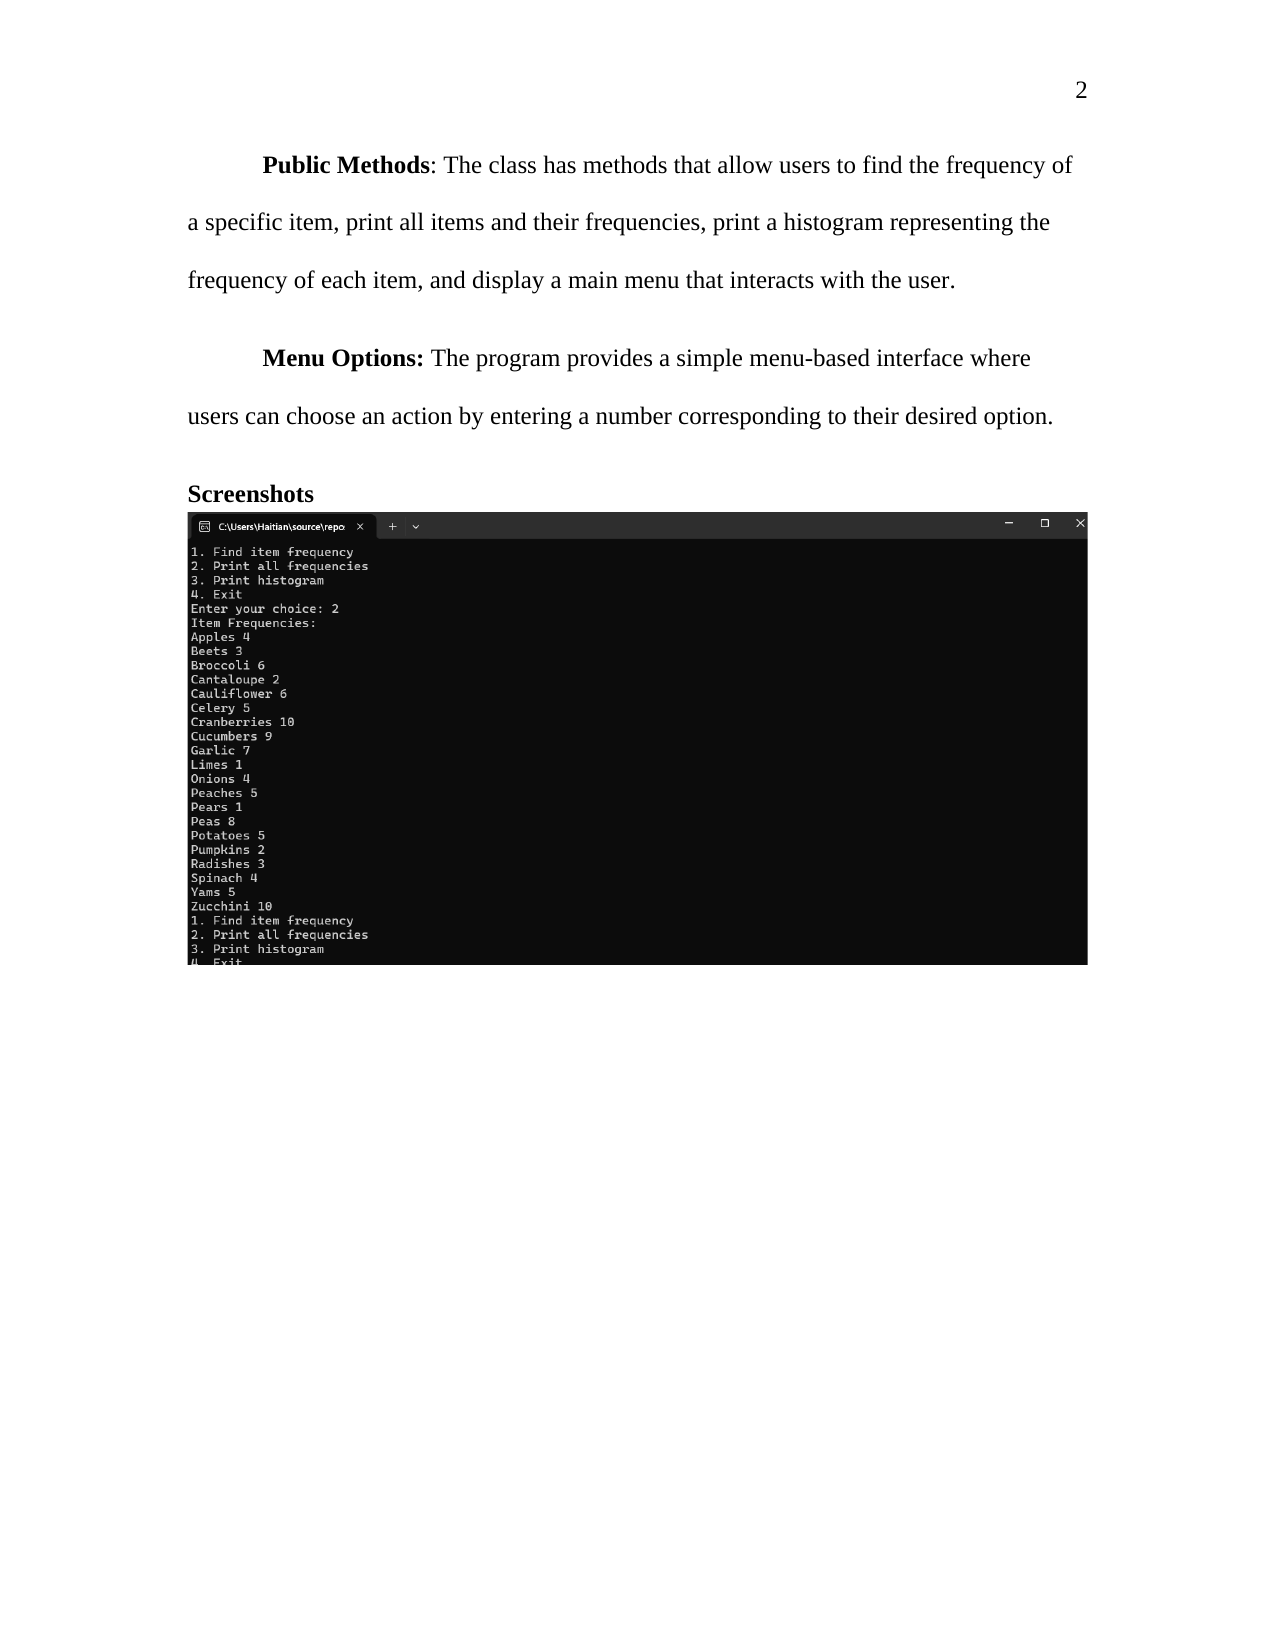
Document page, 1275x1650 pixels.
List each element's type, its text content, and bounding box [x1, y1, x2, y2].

picture [187, 512, 1088, 965]
text Public Methods: The class has methods that allow users to find the frequency of a specific item, print all items and their frequencies, print a histogram representing the frequency of each item, and display a main menu that interacts with the user. [187, 150, 1087, 294]
subtitle Screenshots [187, 479, 1087, 508]
text Menu Options: The program provides a simple menu-based interface where users can choose an action by entering a number corresponding to their desired option. [187, 343, 1087, 429]
